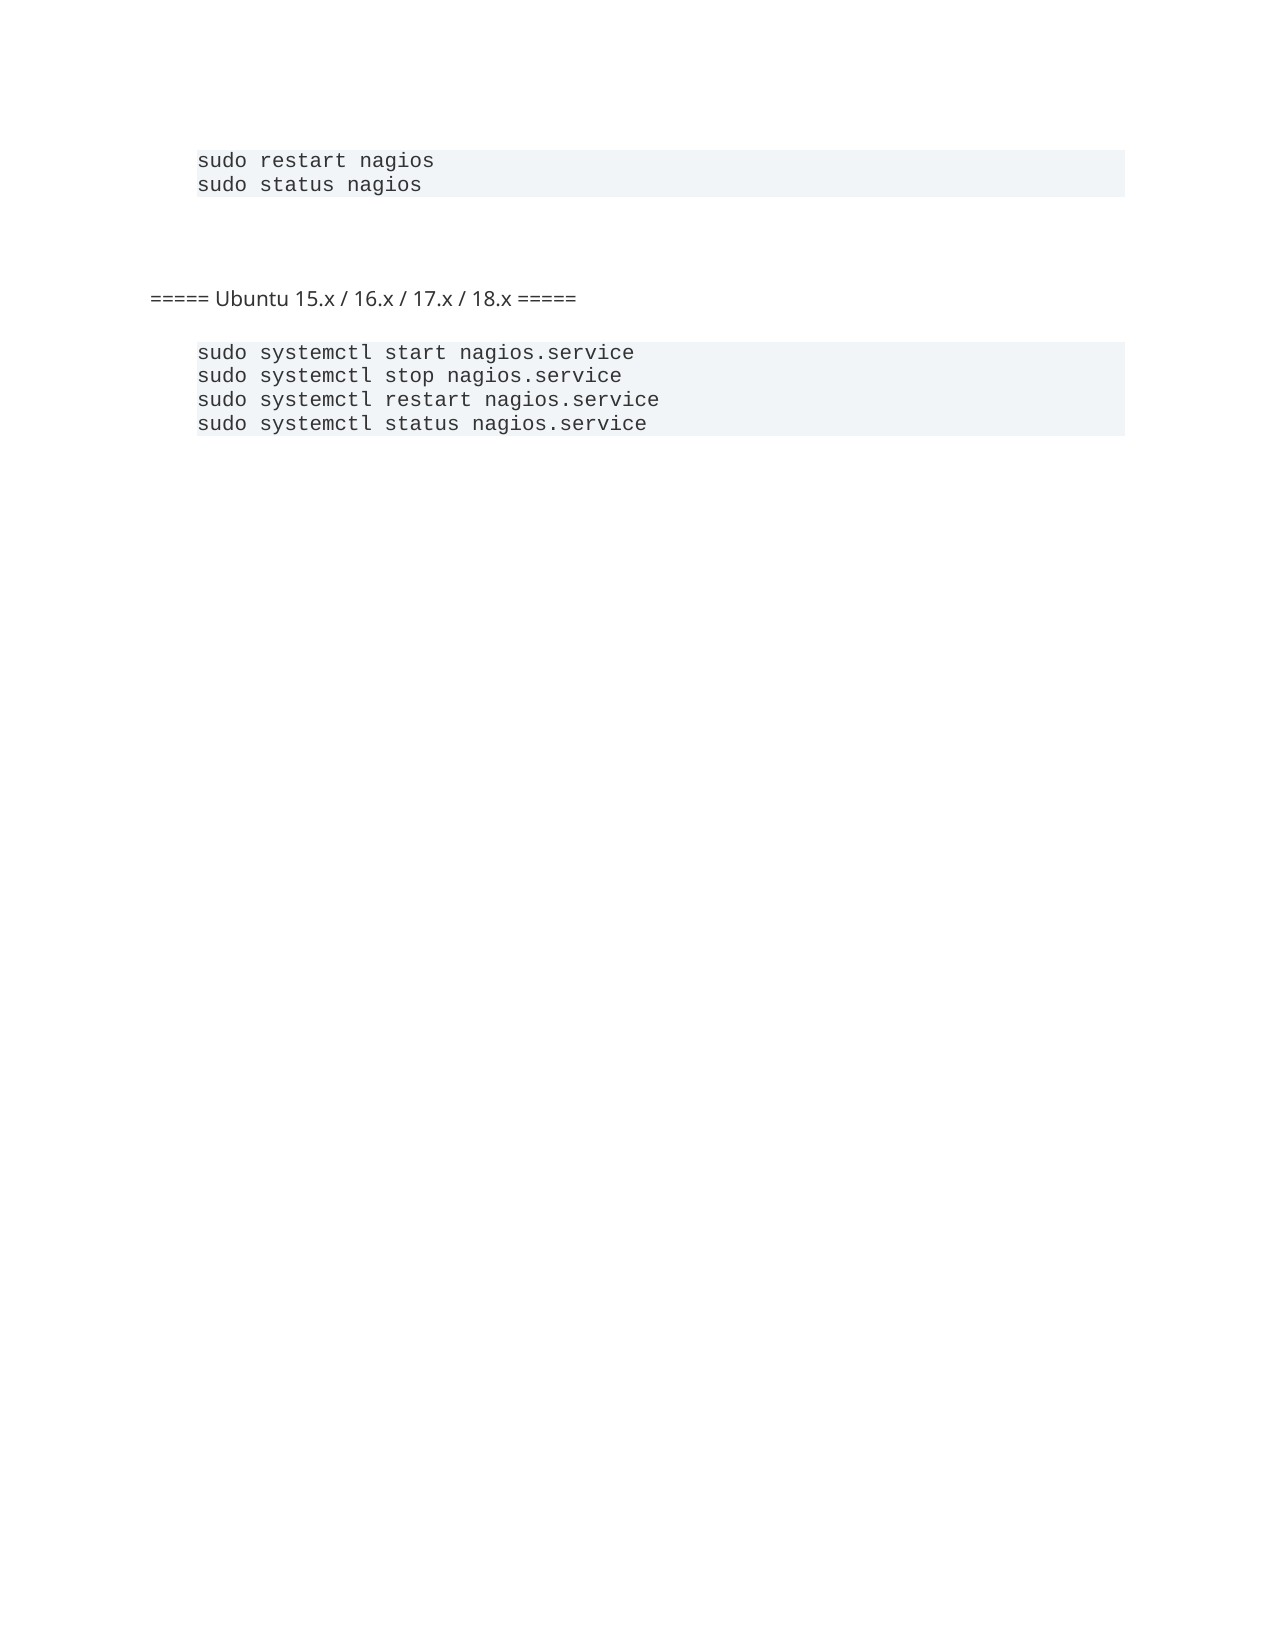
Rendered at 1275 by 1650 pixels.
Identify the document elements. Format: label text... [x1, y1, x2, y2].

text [197, 150, 1125, 197]
text sudo systemctl start nagios.service sudo systemctl stop nagios.service sudo systemctl restart nagios.service sudo systemctl status nagios.service [197, 342, 1125, 436]
text ===== Ubuntu 15.x / 16.x / 17.x / 18.x ===== [150, 284, 1125, 312]
